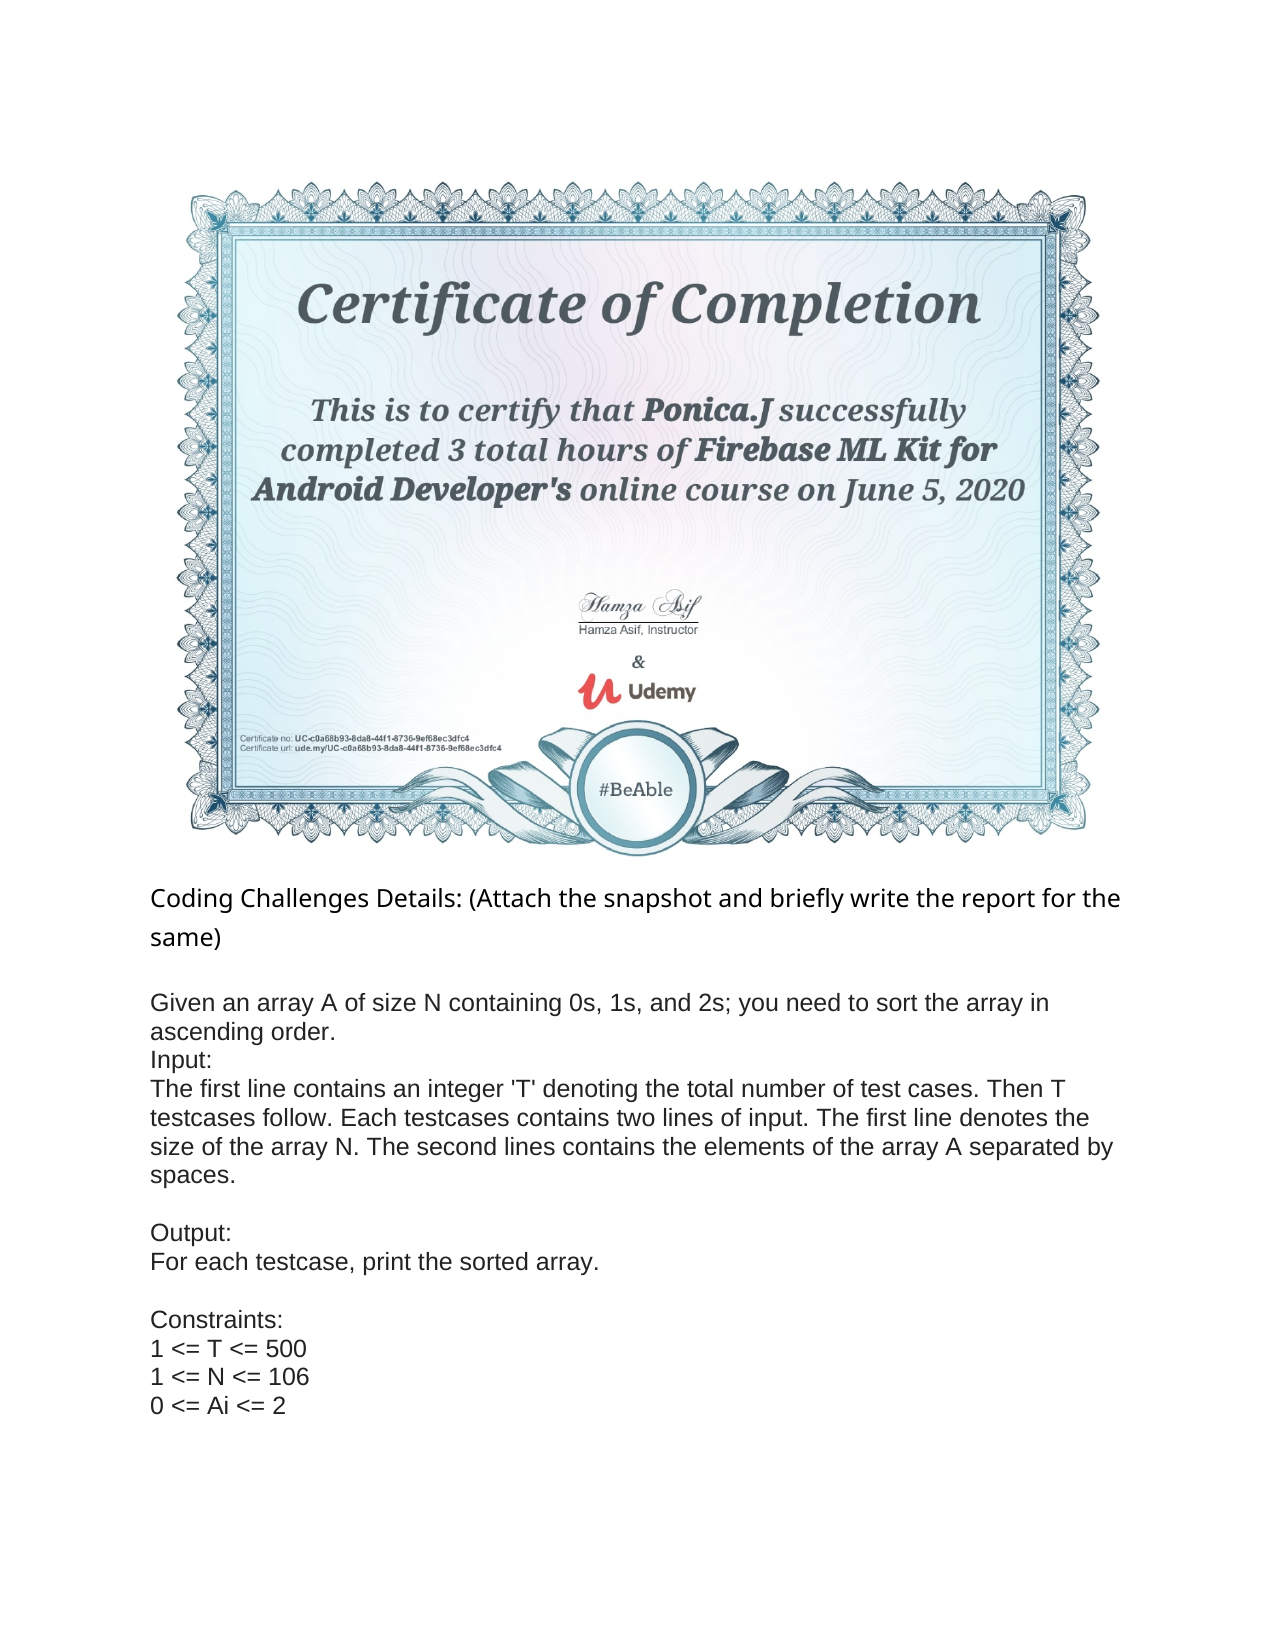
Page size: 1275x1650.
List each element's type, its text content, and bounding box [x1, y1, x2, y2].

text Coding Challenges Details: (Attach the snapshot and briefly write the report for the same) [150, 876, 1125, 953]
text Constraints: 1 <= T <= 500 1 <= N <= 106 0 <= Ai <= 2 [150, 1305, 1125, 1420]
text Given an array A of size N containing 0s, 1s, and 2s; you need to sort the array in ascending order. Input: The first line contains an integer 'T' denoting the total number of test cases. Then T testcases follow. Each testcases contains two lines of input. The first line denotes the size of the array N. The second lines contains the elements of the array A separated by spaces. [150, 988, 1125, 1189]
picture [150, 150, 1125, 876]
text Output: For each testcase, print the sorted array. [150, 1218, 1125, 1276]
